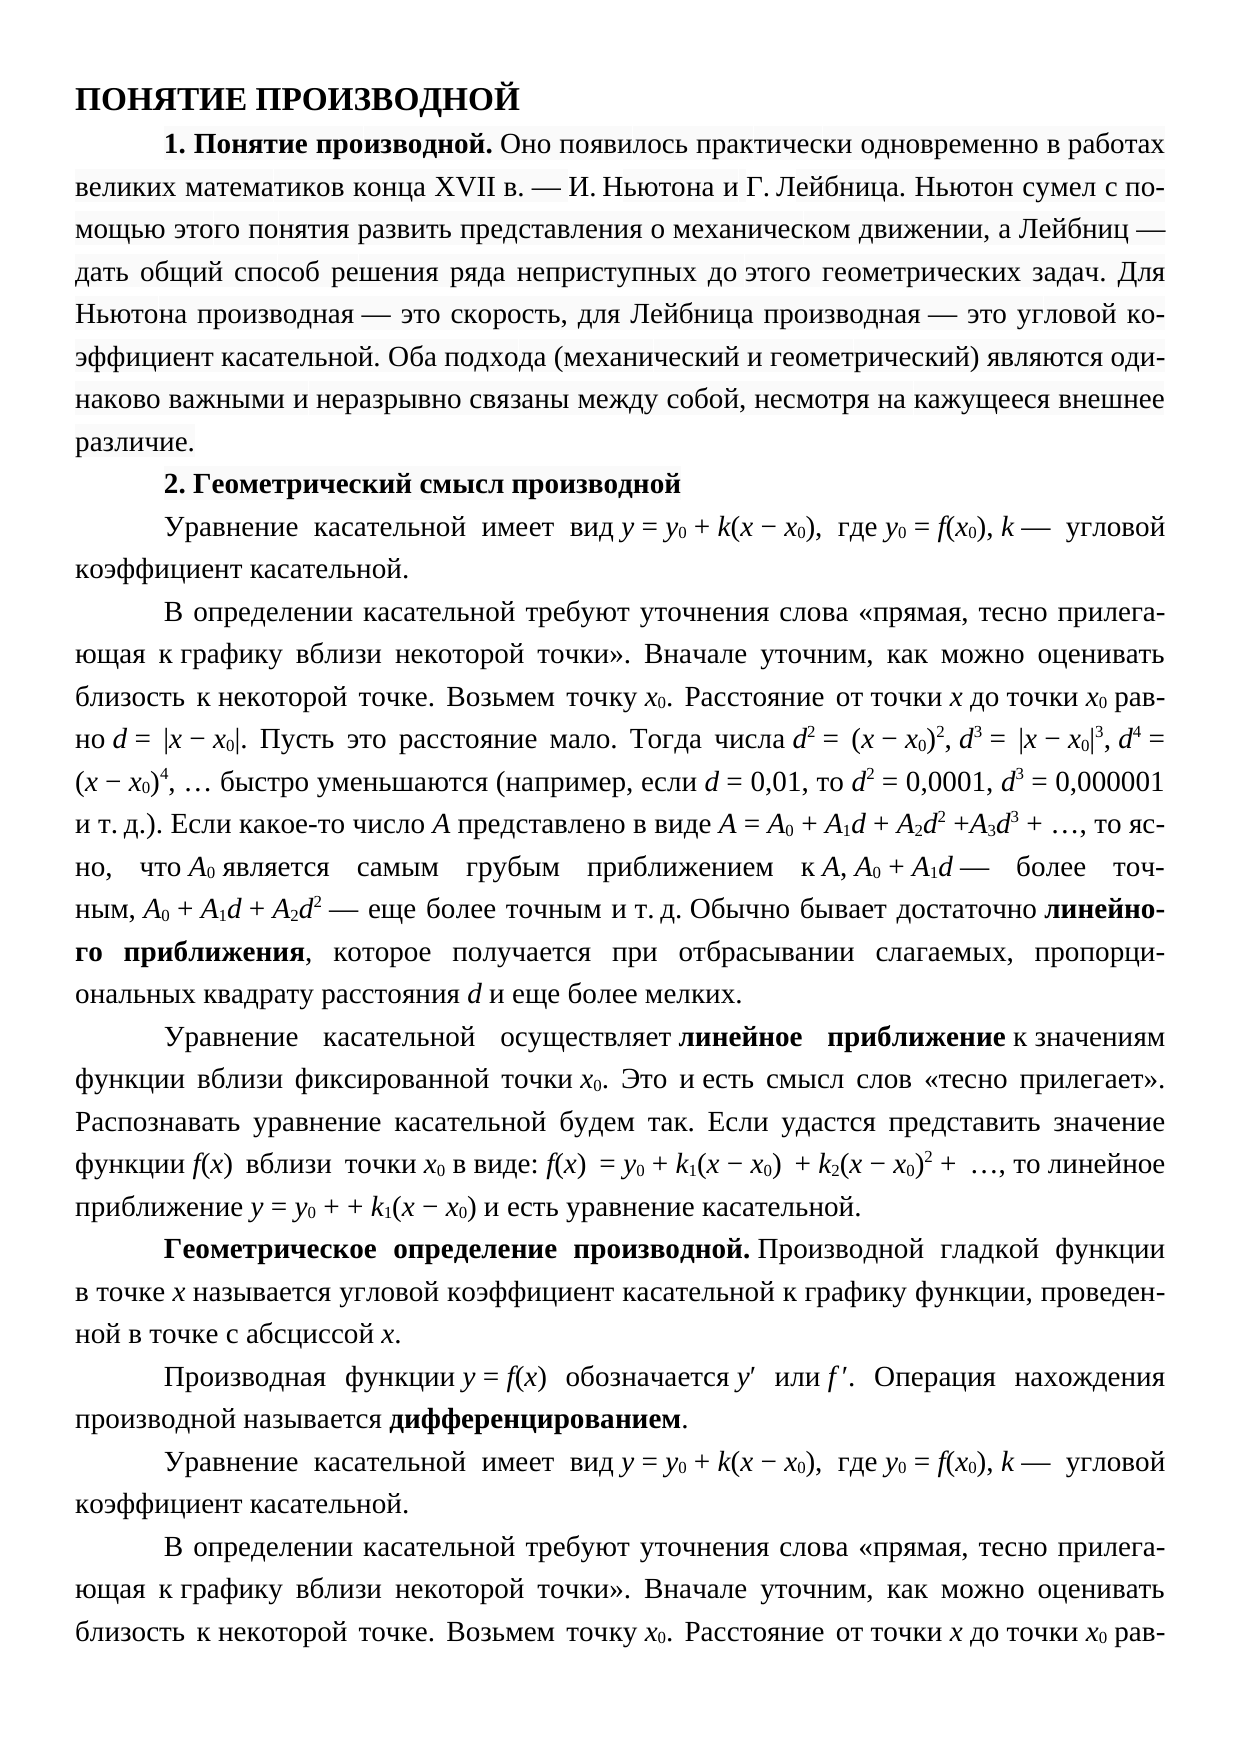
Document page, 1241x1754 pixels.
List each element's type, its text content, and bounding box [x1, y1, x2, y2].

text Уравнение касательной имеет вид y = y0 + k(x − x0), где y0 = f(x0), k — угловой коэффициент касательной. [75, 500, 1165, 585]
text Уравнение касательной имеет вид y = y0 + k(x − x0), где y0 = f(x0), k — угловой коэффициент касательной. [75, 1435, 1165, 1520]
text 1. Понятие производной. Оно появилось практически одновременно в работах великих математиков конца XVII в. — И. Ньютона и Г. Лейбница. Ньютон сумел с помощью этого понятия развить представления о механическом движении, а Лейбниц — дать общий способ решения ряда неприступных до этого геометрических задач. Для Ньютона производная — это скорость, для Лейбница производная — это угловой коэффициент касательной. Оба подхода (механический и геометрический) являются одинаково важными и неразрывно связаны между собой, несмотря на кажущееся внешнее различие. [75, 117, 1165, 457]
text Производная функции y = f(x) обозначается y′ или f ′. Операция нахождения производной называется дифференцированием. [75, 1350, 1165, 1435]
text Геометрическое определение производной. Производной гладкой функции в точке x называется угловой коэффициент касательной к графику функции, проведенной в точке с абсциссой x. [75, 1222, 1165, 1350]
text 2. Геометрический смысл производной [75, 457, 1165, 500]
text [75, 1520, 1165, 1647]
text Уравнение касательной осуществляет линейное приближение к значениям функции вблизи фиксированной точки x0. Это и есть смысл слов «тесно прилегает». Распознавать уравнение касательной будем так. Если удастся представить значение функции f(x) вблизи точки x0 в виде: f(x) = y0 + k1(x − x0) + k2(x − x0)2 + …, то линейное приближение y = y0 + + k1(x − x0) и есть уравнение касательной. [75, 1010, 1165, 1222]
text ПОНЯТИЕ ПРОИЗВОДНОЙ [75, 75, 1165, 117]
